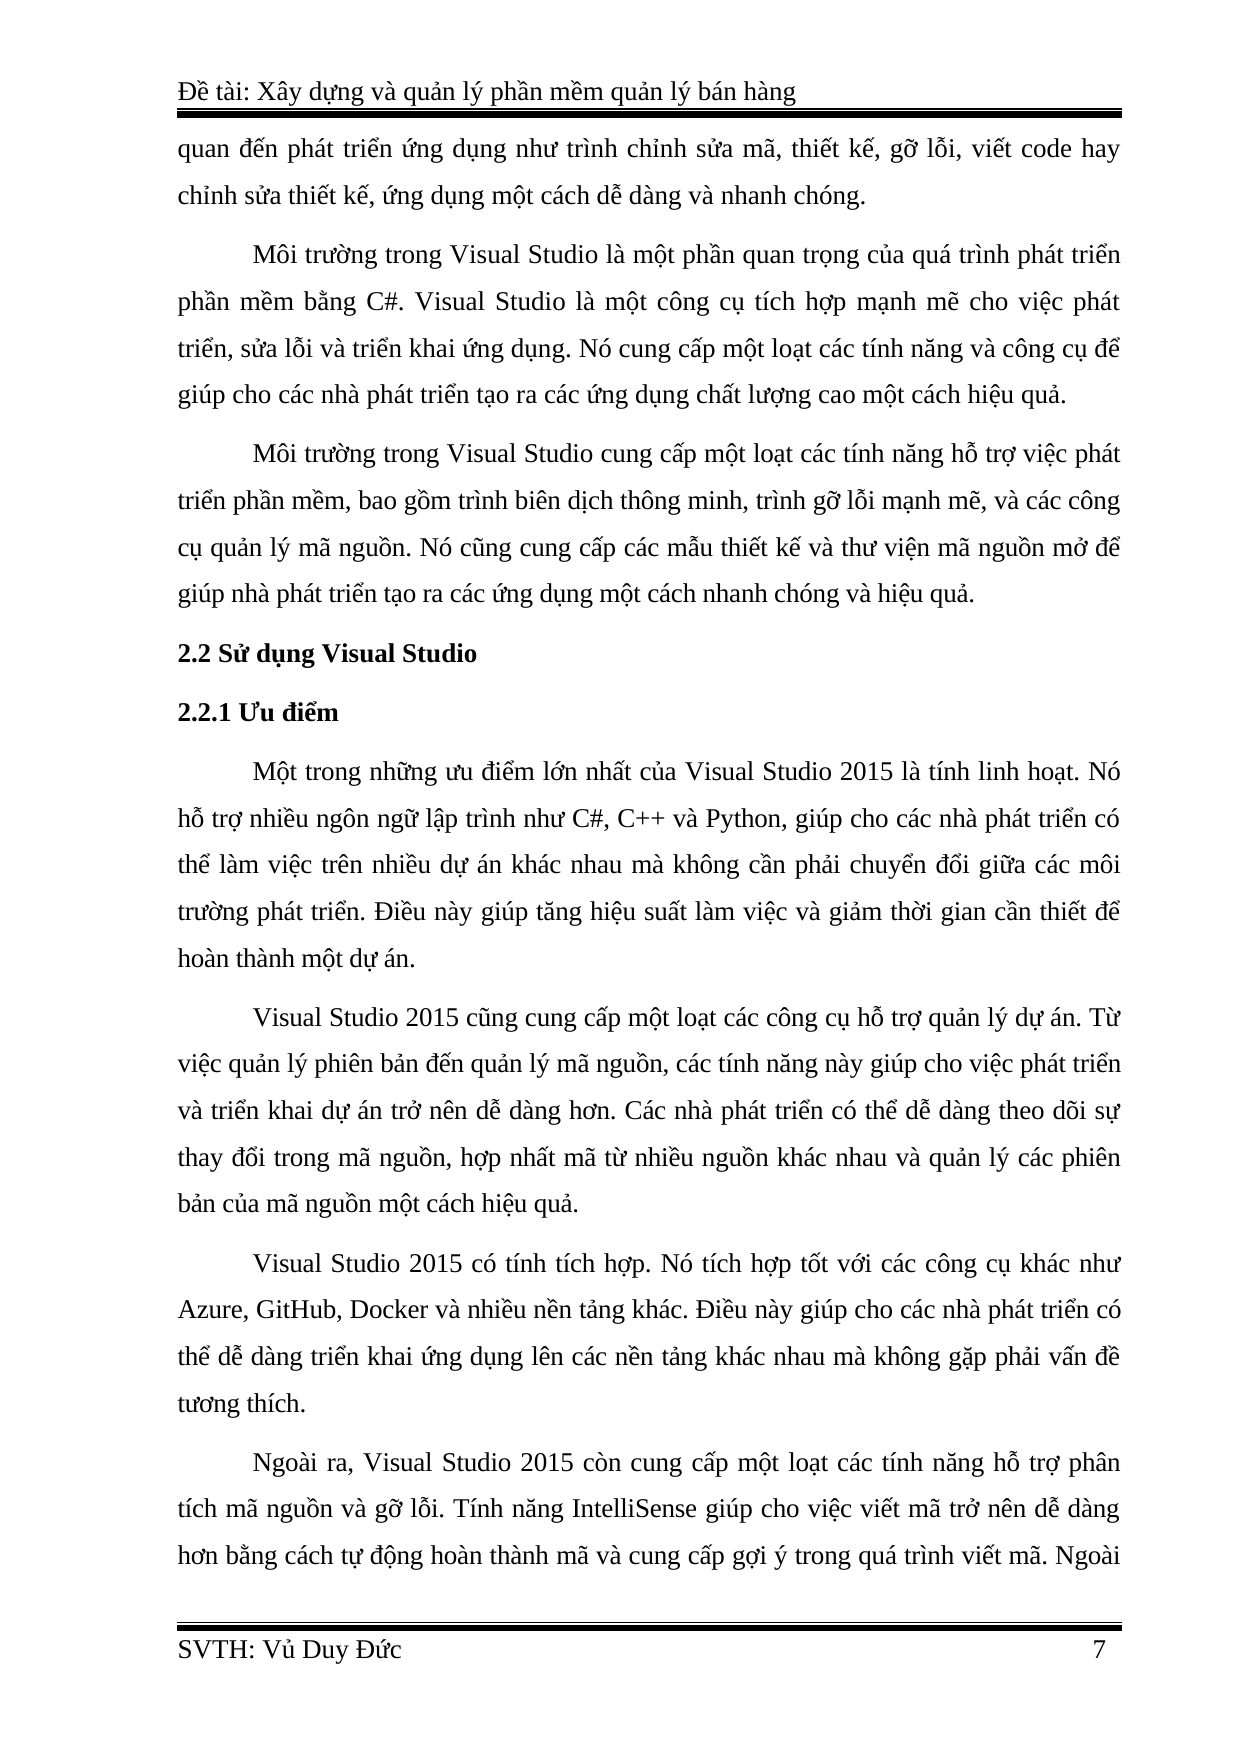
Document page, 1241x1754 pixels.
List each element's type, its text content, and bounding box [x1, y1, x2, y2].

subtitle 2.2 Sử dụng Visual Studio [177, 637, 1122, 668]
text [177, 132, 1122, 210]
text Môi trường trong Visual Studio cung cấp một loạt các tính năng hỗ trợ việc phát triển phần mềm, bao gồm trình biên dịch thông minh, trình gỡ lỗi mạnh mẽ, và các công cụ quản lý mã nguồn. Nó cũng cung cấp các mẫu thiết kế và thư viện mã nguồn mở để giúp nhà phát triển tạo ra các ứng dụng một cách nhanh chóng và hiệu quả. [177, 437, 1122, 609]
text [177, 1446, 1122, 1570]
text Một trong những ưu điểm lớn nhất của Visual Studio 2015 là tính linh hoạt. Nó hỗ trợ nhiều ngôn ngữ lập trình như C#, C++ và Python, giúp cho các nhà phát triển có thể làm việc trên nhiều dự án khác nhau mà không cần phải chuyển đổi giữa các môi trường phát triển. Điều này giúp tăng hiệu suất làm việc và giảm thời gian cần thiết để hoàn thành một dự án. [177, 755, 1122, 973]
subtitle 2.2.1 Ưu điểm [177, 696, 1122, 727]
text Visual Studio 2015 cũng cung cấp một loạt các công cụ hỗ trợ quản lý dự án. Từ việc quản lý phiên bản đến quản lý mã nguồn, các tính năng này giúp cho việc phát triển và triển khai dự án trở nên dễ dàng hơn. Các nhà phát triển có thể dễ dàng theo dõi sự thay đổi trong mã nguồn, hợp nhất mã từ nhiều nguồn khác nhau và quản lý các phiên bản của mã nguồn một cách hiệu quả. [177, 1001, 1122, 1219]
text Visual Studio 2015 có tính tích hợp. Nó tích hợp tốt với các công cụ khác như Azure, GitHub, Docker và nhiều nền tảng khác. Điều này giúp cho các nhà phát triển có thể dễ dàng triển khai ứng dụng lên các nền tảng khác nhau mà không gặp phải vấn đề tương thích. [177, 1247, 1122, 1418]
text Môi trường trong Visual Studio là một phần quan trọng của quá trình phát triển phần mềm bằng C#. Visual Studio là một công cụ tích hợp mạnh mẽ cho việc phát triển, sửa lỗi và triển khai ứng dụng. Nó cung cấp một loạt các tính năng và công cụ để giúp cho các nhà phát triển tạo ra các ứng dụng chất lượng cao một cách hiệu quả. [177, 238, 1122, 409]
